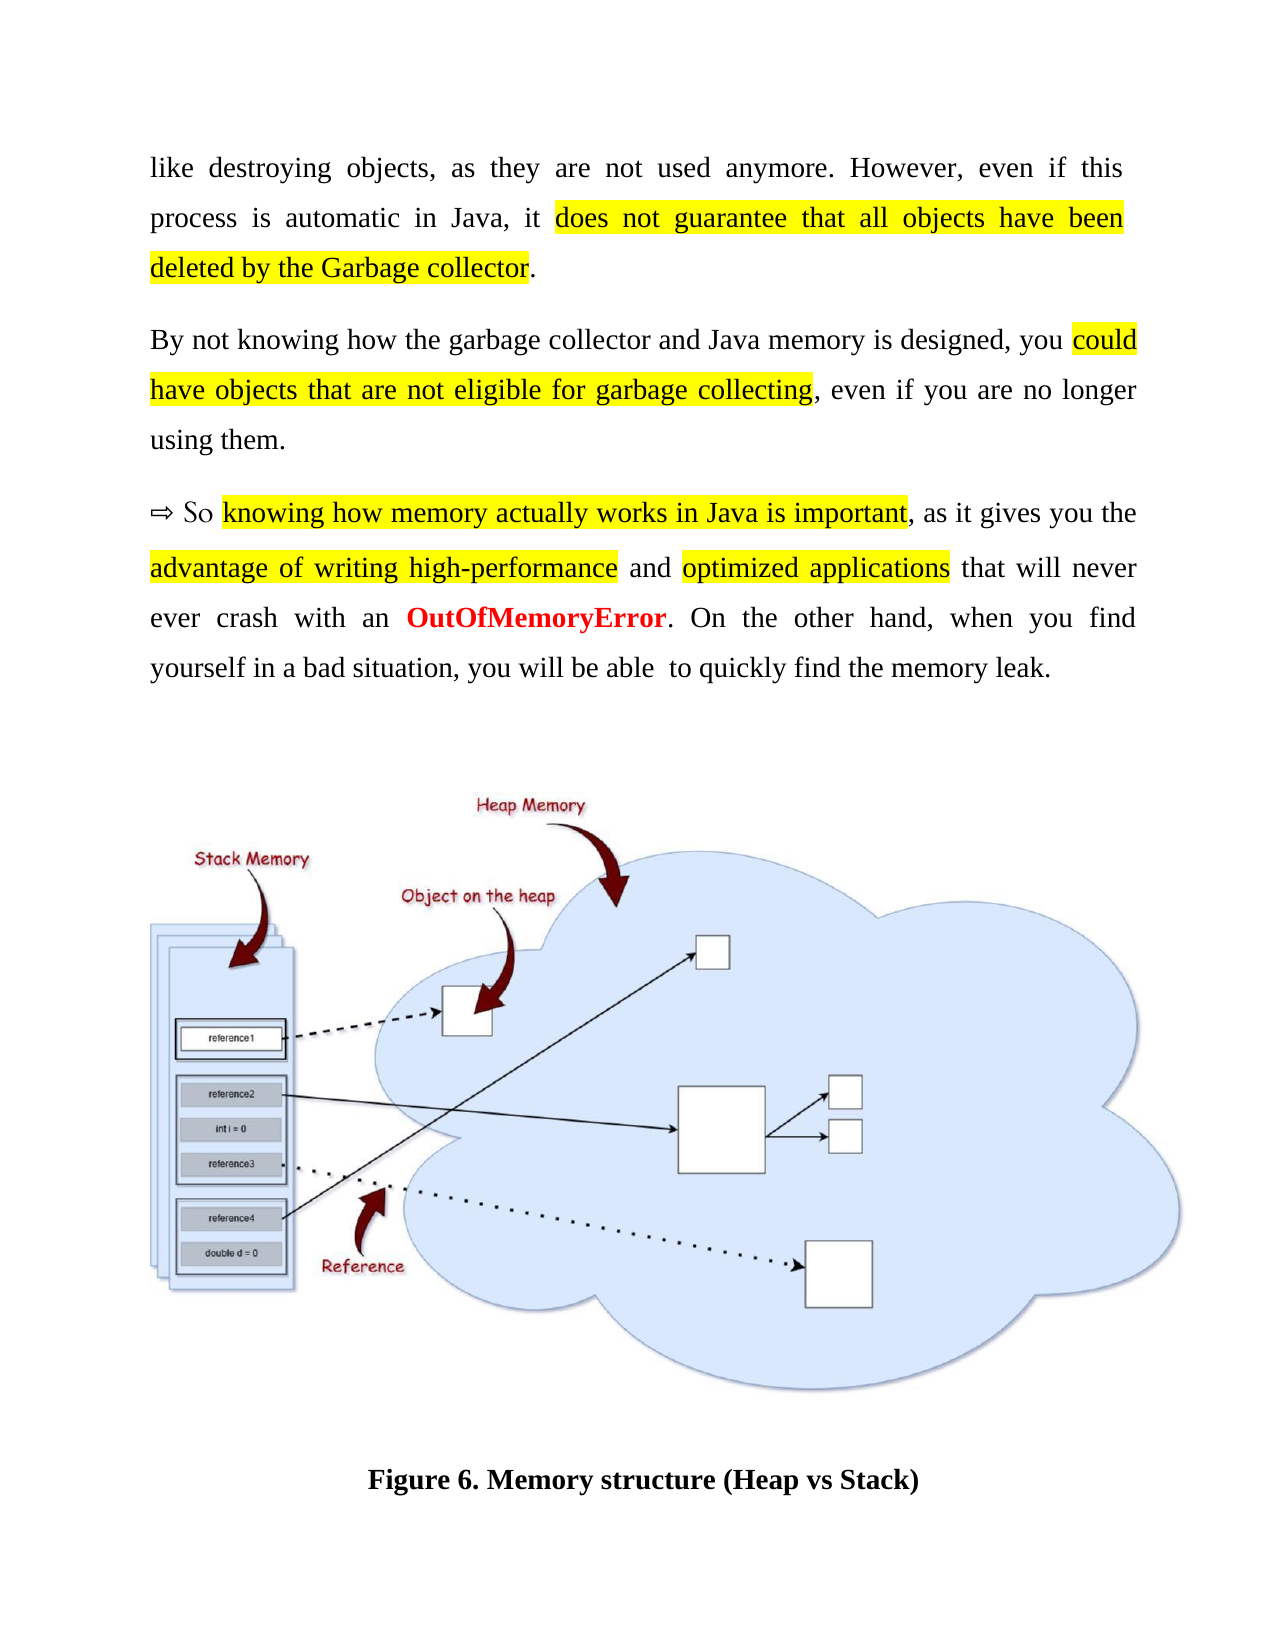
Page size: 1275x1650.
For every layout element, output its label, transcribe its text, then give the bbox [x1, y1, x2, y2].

text By not knowing how the garbage collector and Java memory is designed, you could have objects that are not eligible for garbage collecting, even if you are no longer using them. [150, 322, 1137, 456]
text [150, 150, 1124, 284]
text knowing how memory actually works in Java is important, as it gives you the advantage of writing high-performance and optimized applications that will never ever crash with an OutOfMemoryError. On the other hand, when you find yourself in a bad situation, you will be able to quickly find the memory leak. [150, 493, 1137, 684]
text Figure 6. Memory structure (Heap vs Stack) [150, 1462, 1137, 1496]
picture [150, 792, 1219, 1425]
